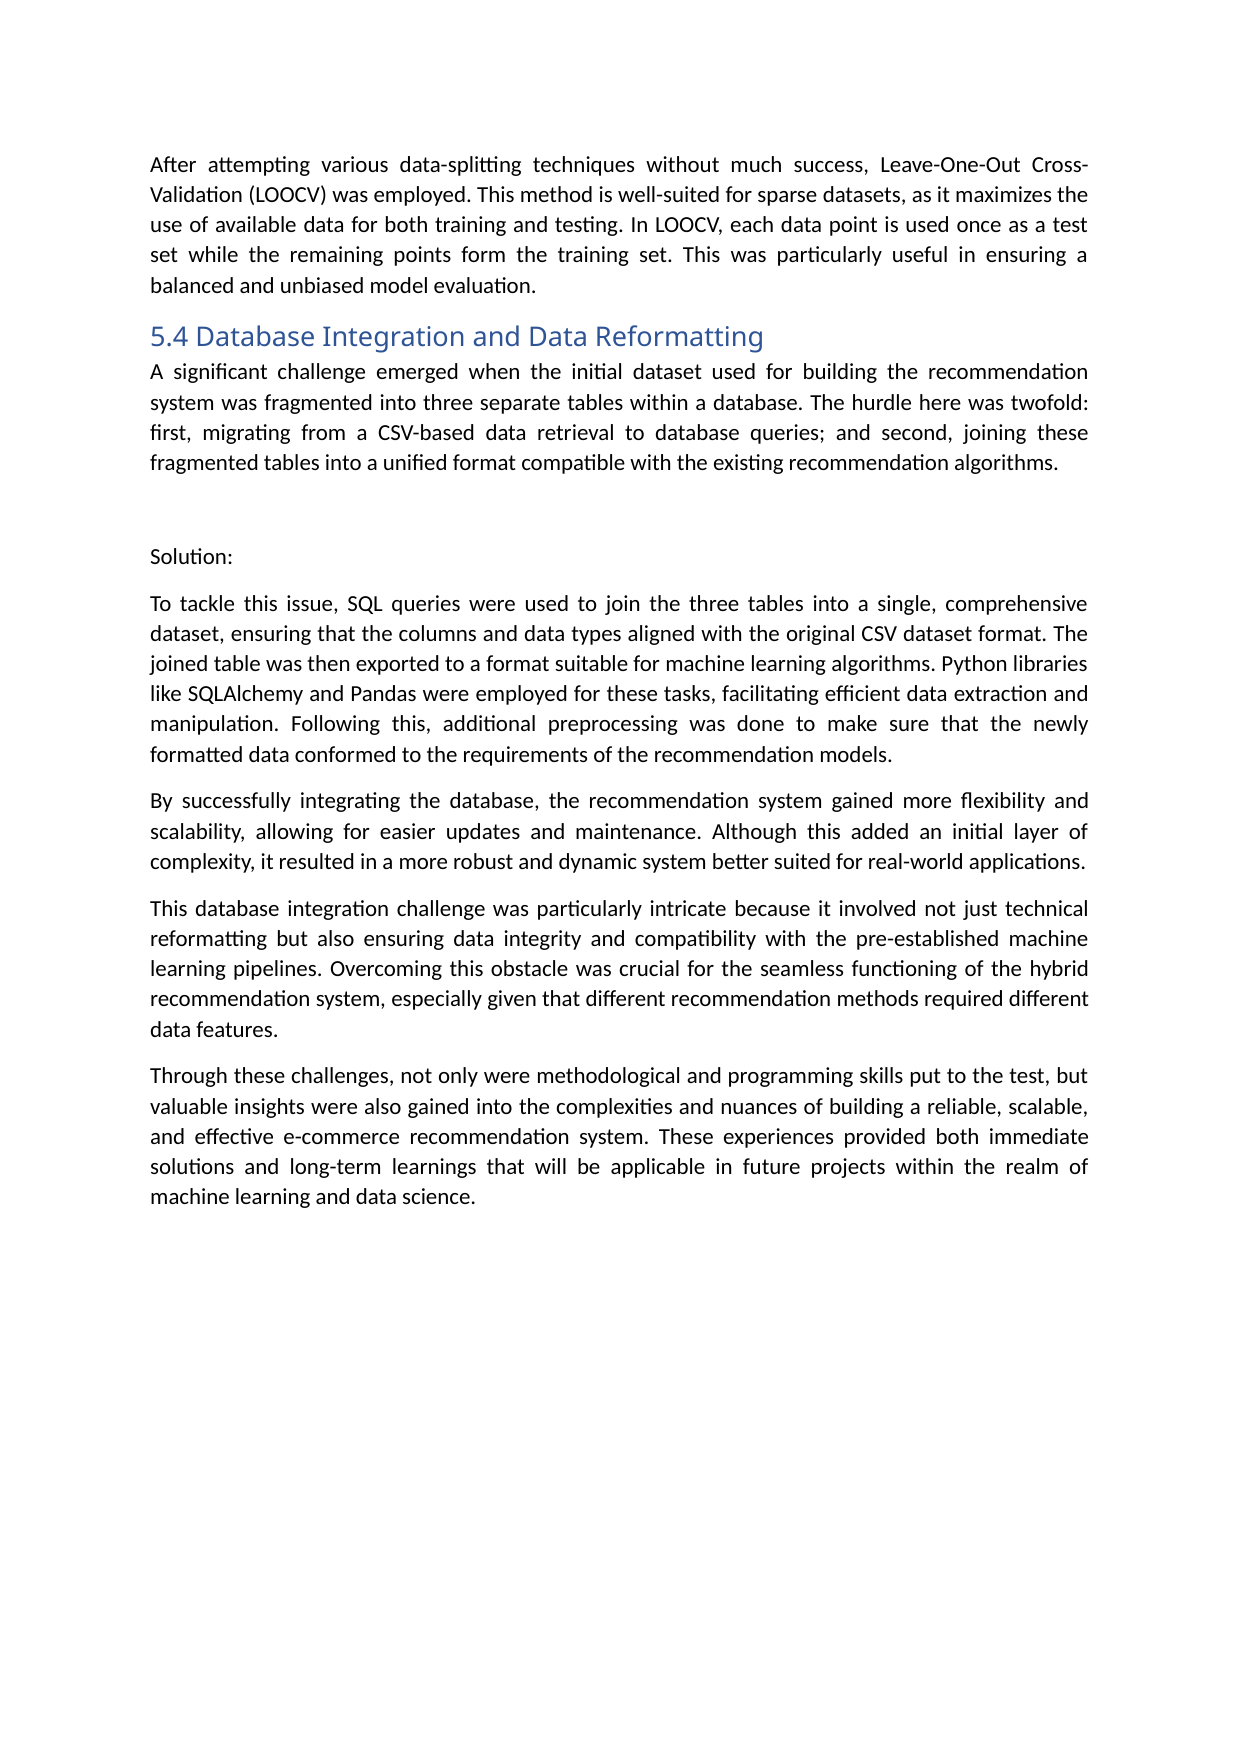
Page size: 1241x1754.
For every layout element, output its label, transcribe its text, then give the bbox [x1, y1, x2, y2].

subtitle 5.4 Database Integration and Data Reformatting [150, 318, 1090, 354]
text After attempting various data-splitting techniques without much success, Leave-One-Out Cross-Validation (LOOCV) was employed. This method is well-suited for sparse datasets, as it maximizes the use of available data for both training and testing. In LOOCV, each data point is used once as a test set while the remaining points form the training set. This was particularly useful in ensuring a balanced and unbiased model evaluation. [150, 150, 1090, 299]
text Solution: [150, 542, 1090, 570]
text This database integration challenge was particularly intricate because it involved not just technical reformatting but also ensuring data integrity and compatibility with the pre-established machine learning pipelines. Overcoming this obstacle was crucial for the seamless functioning of the hybrid recommendation system, especially given that different recommendation methods required different data features. [150, 894, 1090, 1043]
text By successfully integrating the database, the recommendation system gained more flexibility and scalability, allowing for easier updates and maintenance. Although this added an initial layer of complexity, it resulted in a more robust and dynamic system better suited for real-world applications. [150, 787, 1090, 875]
text A significant challenge emerged when the initial dataset used for building the recommendation system was fragmented into three separate tables within a database. The hurdle here was twofold: first, migrating from a CSV-based data retrieval to database queries; and second, joining these fragmented tables into a unified format compatible with the existing recommendation algorithms. [150, 357, 1090, 476]
text To tackle this issue, SQL queries were used to join the three tables into a single, comprehensive dataset, ensuring that the columns and data types aligned with the original CSV dataset format. The joined table was then exported to a format suitable for machine learning algorithms. Python libraries like SQLAlchemy and Pandas were employed for these tasks, facilitating efficient data extraction and manipulation. Following this, additional preprocessing was done to make sure that the newly formatted data conformed to the requirements of the recommendation models. [150, 589, 1090, 768]
text Through these challenges, not only were methodological and programming skills put to the test, but valuable insights were also gained into the complexities and nuances of building a reliable, scalable, and effective e-commerce recommendation system. These experiences provided both immediate solutions and long-term learnings that will be applicable in future projects within the realm of machine learning and data science. [150, 1062, 1090, 1211]
